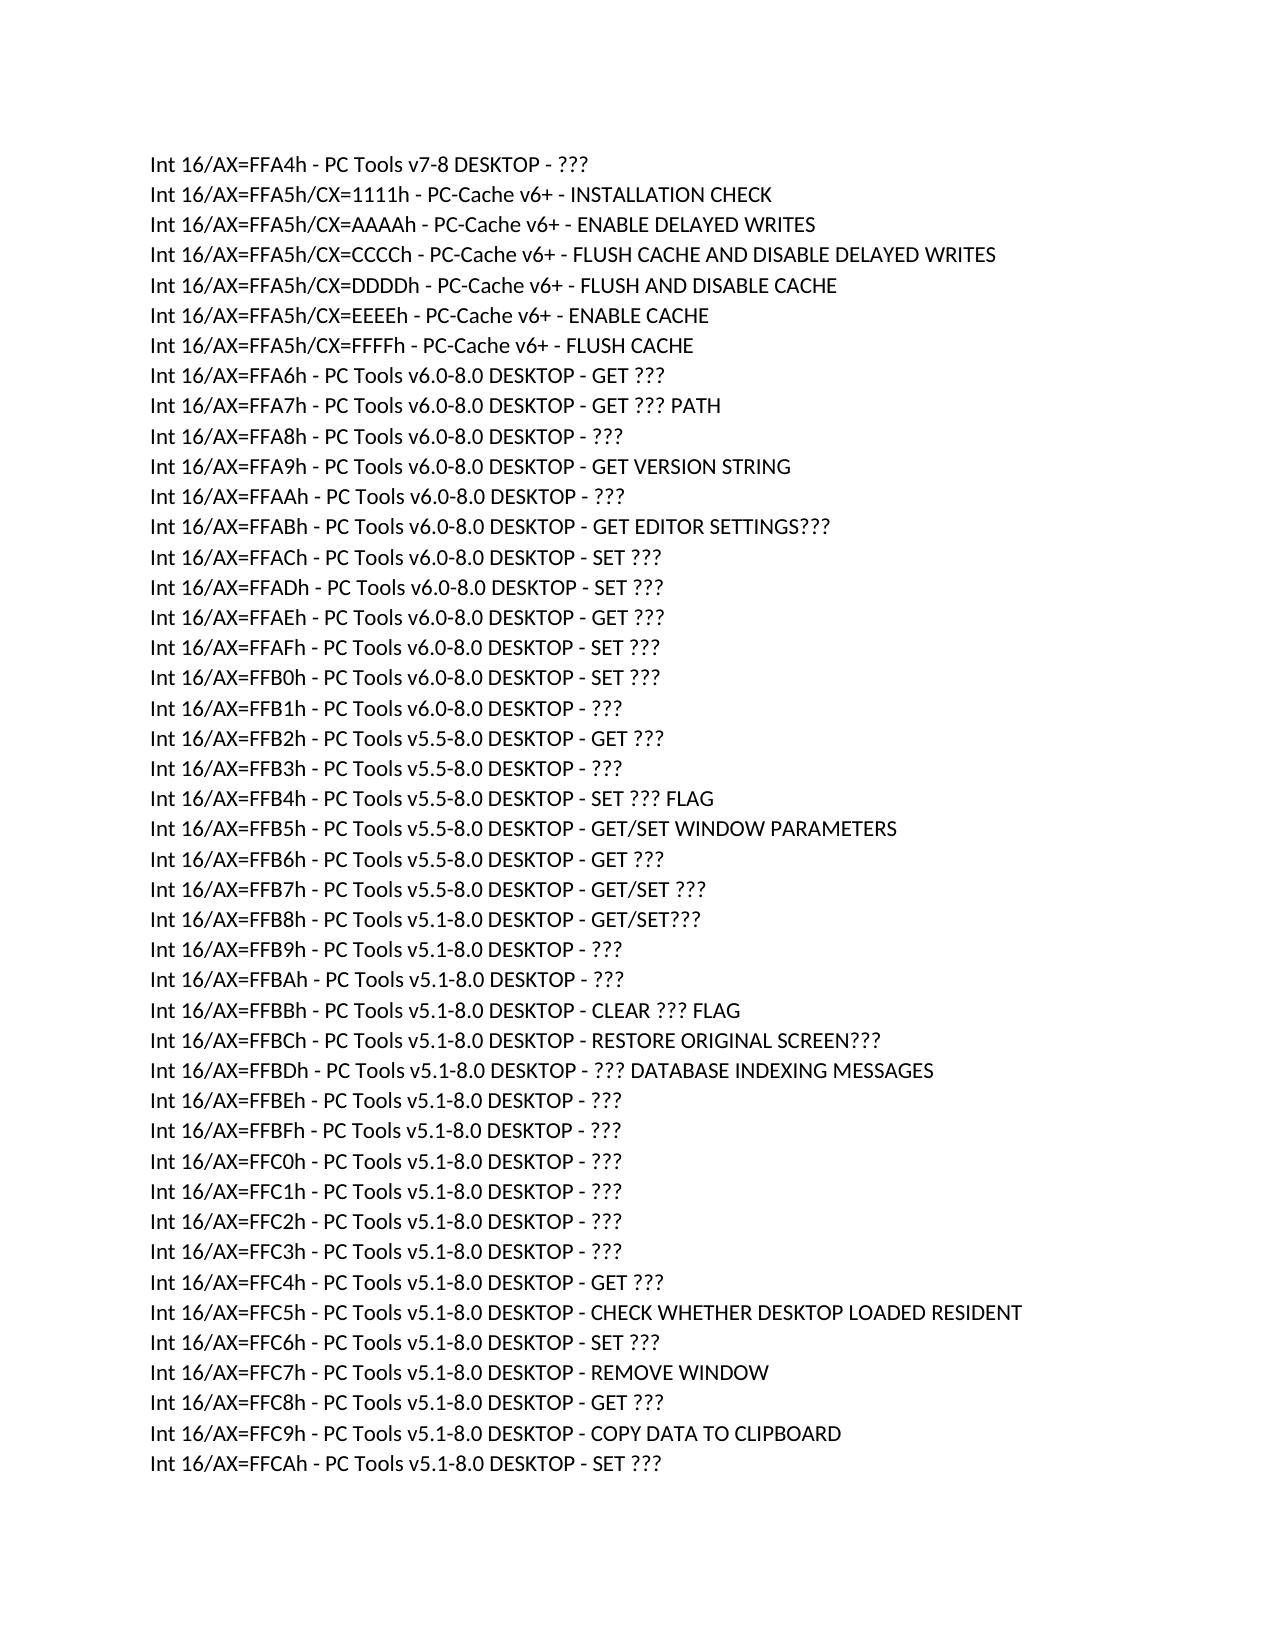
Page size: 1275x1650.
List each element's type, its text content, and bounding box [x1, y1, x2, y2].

text Int 16/AX=FFA5h/CX=EEEEh - PC-Cache v6+ - ENABLE CACHE [150, 301, 1125, 329]
text Int 16/AX=FFC0h - PC Tools v5.1-8.0 DESKTOP - ??? [150, 1147, 1125, 1175]
text Int 16/AX=FFC6h - PC Tools v5.1-8.0 DESKTOP - SET ??? [150, 1328, 1125, 1356]
text Int 16/AX=FFC2h - PC Tools v5.1-8.0 DESKTOP - ??? [150, 1207, 1125, 1235]
text Int 16/AX=FFC8h - PC Tools v5.1-8.0 DESKTOP - GET ??? [150, 1388, 1125, 1417]
text Int 16/AX=FFBCh - PC Tools v5.1-8.0 DESKTOP - RESTORE ORIGINAL SCREEN??? [150, 1026, 1125, 1054]
text Int 16/AX=FFA8h - PC Tools v6.0-8.0 DESKTOP - ??? [150, 422, 1125, 450]
text Int 16/AX=FFC5h - PC Tools v5.1-8.0 DESKTOP - CHECK WHETHER DESKTOP LOADED RESIDENT [150, 1298, 1125, 1326]
text Int 16/AX=FFB9h - PC Tools v5.1-8.0 DESKTOP - ??? [150, 935, 1125, 963]
text Int 16/AX=FFA5h/CX=AAAAh - PC-Cache v6+ - ENABLE DELAYED WRITES [150, 210, 1125, 238]
text Int 16/AX=FFBAh - PC Tools v5.1-8.0 DESKTOP - ??? [150, 966, 1125, 994]
text Int 16/AX=FFA9h - PC Tools v6.0-8.0 DESKTOP - GET VERSION STRING [150, 452, 1125, 480]
text Int 16/AX=FFA5h/CX=DDDDh - PC-Cache v6+ - FLUSH AND DISABLE CACHE [150, 271, 1125, 299]
text Int 16/AX=FFC7h - PC Tools v5.1-8.0 DESKTOP - REMOVE WINDOW [150, 1358, 1125, 1386]
text Int 16/AX=FFBFh - PC Tools v5.1-8.0 DESKTOP - ??? [150, 1117, 1125, 1145]
text Int 16/AX=FFA7h - PC Tools v6.0-8.0 DESKTOP - GET ??? PATH [150, 392, 1125, 420]
text Int 16/AX=FFB1h - PC Tools v6.0-8.0 DESKTOP - ??? [150, 694, 1125, 722]
text Int 16/AX=FFA5h/CX=1111h - PC-Cache v6+ - INSTALLATION CHECK [150, 180, 1125, 208]
text Int 16/AX=FFC1h - PC Tools v5.1-8.0 DESKTOP - ??? [150, 1177, 1125, 1205]
text Int 16/AX=FFAAh - PC Tools v6.0-8.0 DESKTOP - ??? [150, 482, 1125, 510]
text Int 16/AX=FFA5h/CX=CCCCh - PC-Cache v6+ - FLUSH CACHE AND DISABLE DELAYED WRITES [150, 241, 1125, 269]
text Int 16/AX=FFBBh - PC Tools v5.1-8.0 DESKTOP - CLEAR ??? FLAG [150, 996, 1125, 1024]
text Int 16/AX=FFABh - PC Tools v6.0-8.0 DESKTOP - GET EDITOR SETTINGS??? [150, 512, 1125, 541]
text Int 16/AX=FFB4h - PC Tools v5.5-8.0 DESKTOP - SET ??? FLAG [150, 784, 1125, 812]
text Int 16/AX=FFB2h - PC Tools v5.5-8.0 DESKTOP - GET ??? [150, 724, 1125, 752]
text Int 16/AX=FFB6h - PC Tools v5.5-8.0 DESKTOP - GET ??? [150, 845, 1125, 873]
text Int 16/AX=FFB0h - PC Tools v6.0-8.0 DESKTOP - SET ??? [150, 663, 1125, 692]
text Int 16/AX=FFBEh - PC Tools v5.1-8.0 DESKTOP - ??? [150, 1086, 1125, 1114]
text Int 16/AX=FFA5h/CX=FFFFh - PC-Cache v6+ - FLUSH CACHE [150, 331, 1125, 359]
text Int 16/AX=FFB8h - PC Tools v5.1-8.0 DESKTOP - GET/SET??? [150, 905, 1125, 933]
text Int 16/AX=FFC3h - PC Tools v5.1-8.0 DESKTOP - ??? [150, 1237, 1125, 1266]
text Int 16/AX=FFCAh - PC Tools v5.1-8.0 DESKTOP - SET ??? [150, 1449, 1125, 1477]
text Int 16/AX=FFB7h - PC Tools v5.5-8.0 DESKTOP - GET/SET ??? [150, 875, 1125, 903]
text Int 16/AX=FFAFh - PC Tools v6.0-8.0 DESKTOP - SET ??? [150, 633, 1125, 661]
text Int 16/AX=FFB5h - PC Tools v5.5-8.0 DESKTOP - GET/SET WINDOW PARAMETERS [150, 814, 1125, 843]
text Int 16/AX=FFA6h - PC Tools v6.0-8.0 DESKTOP - GET ??? [150, 361, 1125, 389]
text Int 16/AX=FFB3h - PC Tools v5.5-8.0 DESKTOP - ??? [150, 754, 1125, 782]
text Int 16/AX=FFC4h - PC Tools v5.1-8.0 DESKTOP - GET ??? [150, 1268, 1125, 1296]
text Int 16/AX=FFACh - PC Tools v6.0-8.0 DESKTOP - SET ??? [150, 543, 1125, 571]
text Int 16/AX=FFC9h - PC Tools v5.1-8.0 DESKTOP - COPY DATA TO CLIPBOARD [150, 1419, 1125, 1447]
text Int 16/AX=FFADh - PC Tools v6.0-8.0 DESKTOP - SET ??? [150, 573, 1125, 601]
text Int 16/AX=FFAEh - PC Tools v6.0-8.0 DESKTOP - GET ??? [150, 603, 1125, 631]
text Int 16/AX=FFBDh - PC Tools v5.1-8.0 DESKTOP - ??? DATABASE INDEXING MESSAGES [150, 1056, 1125, 1084]
text Int 16/AX=FFA4h - PC Tools v7-8 DESKTOP - ??? [150, 150, 1125, 178]
